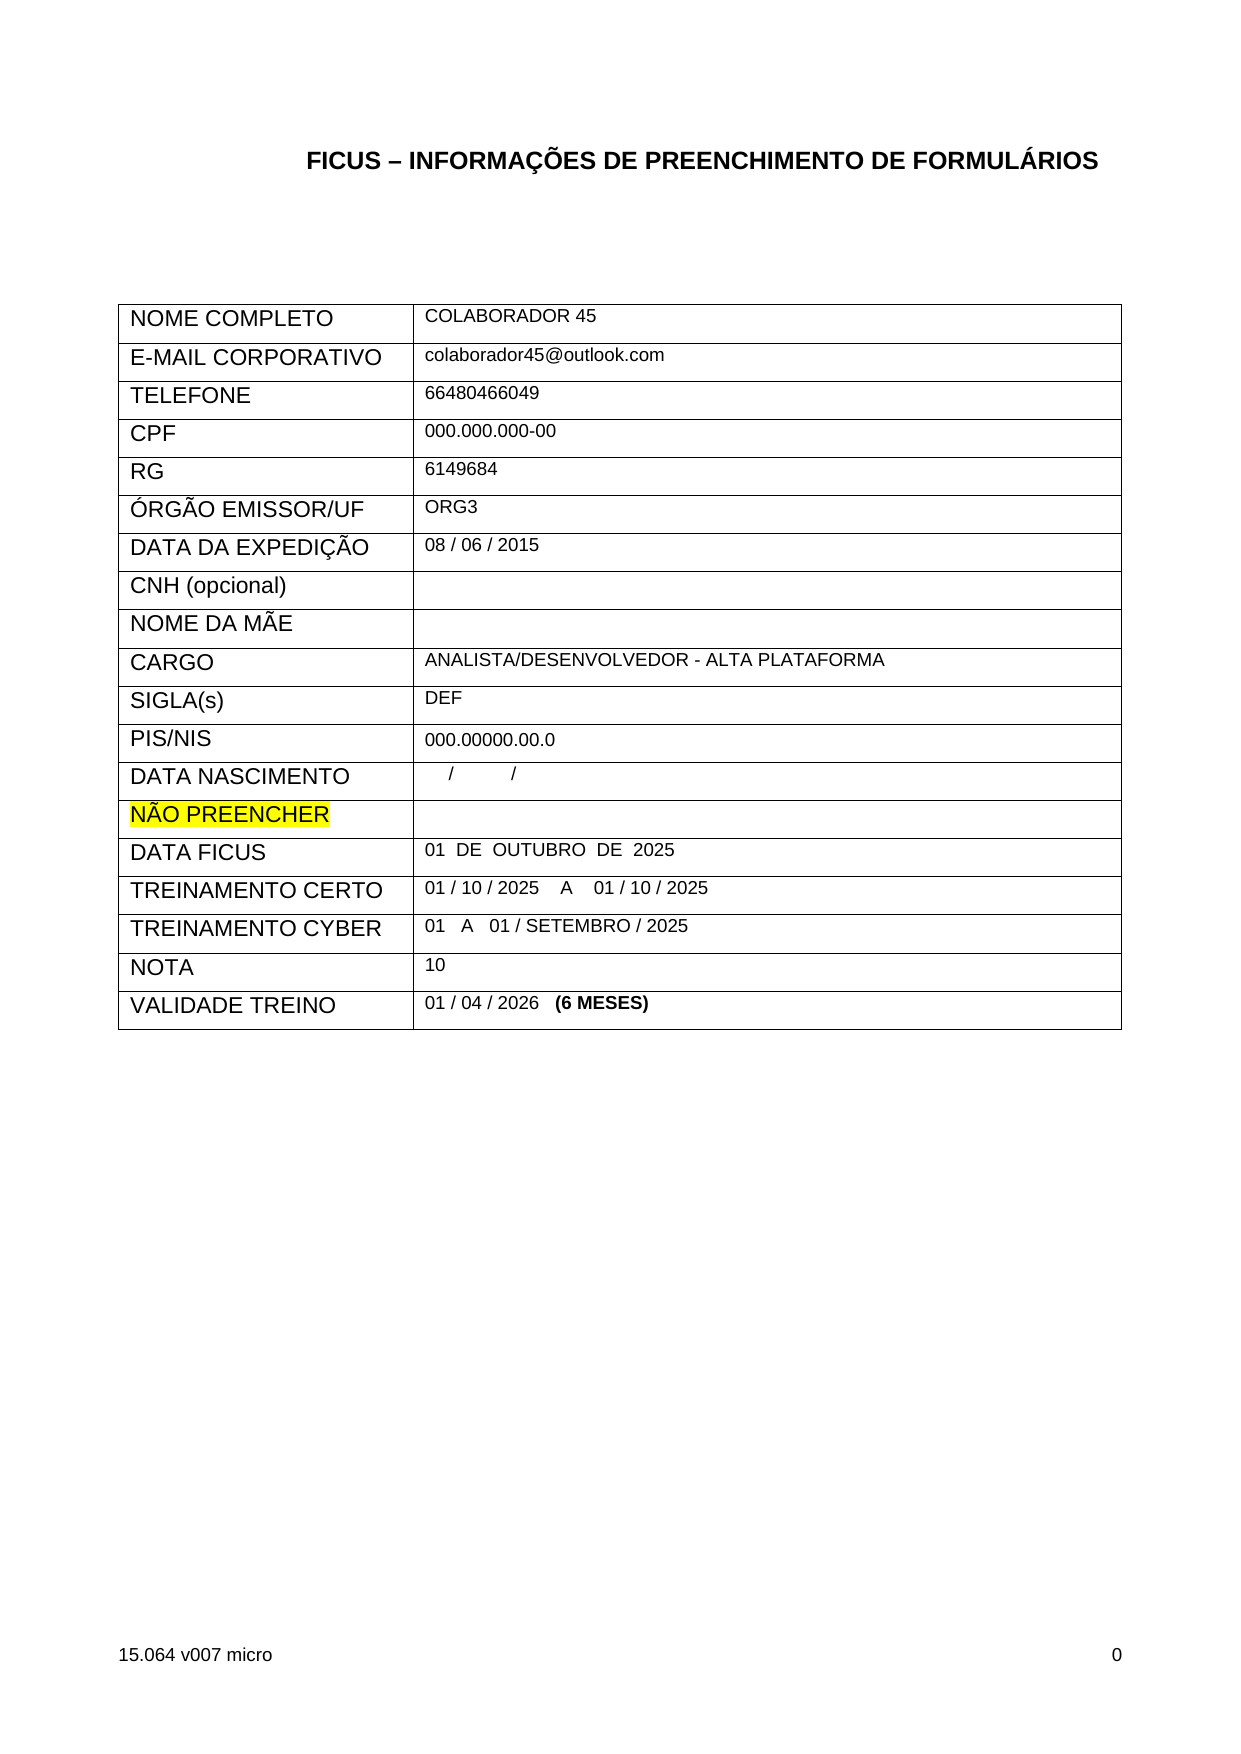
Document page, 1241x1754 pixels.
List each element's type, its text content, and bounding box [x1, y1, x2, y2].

table_cell DEF [414, 687, 1121, 724]
table_cell 01 / 10 / 2025 A 01 / 10 / 2025 [414, 877, 1121, 914]
table_cell 01 DE OUTUBRO DE 2025 [414, 839, 1121, 876]
table_cell 66480466049 [414, 382, 1121, 419]
table_cell E-MAIL CORPORATIVO [119, 344, 413, 381]
table_cell NOTA [119, 954, 413, 991]
table_cell TREINAMENTO CYBER [119, 915, 413, 952]
table_cell colaborador45@outlook.com [414, 344, 1121, 381]
table_cell 10 [414, 954, 1121, 991]
table_cell 08 / 06 / 2015 [414, 534, 1121, 571]
table_cell ORG3 [414, 496, 1121, 533]
table_cell 000.00000.00.0 [414, 725, 1121, 762]
table_cell RG [119, 458, 413, 495]
table_cell VALIDADE TREINO [119, 992, 413, 1029]
table_cell TREINAMENTO CERTO [119, 877, 413, 914]
table_cell NOME DA MÃE [119, 610, 413, 647]
table_cell TELEFONE [119, 382, 413, 419]
table_cell 000.000.000-00 [414, 420, 1121, 457]
table_cell ANALISTA/DESENVOLVEDOR - ALTA PLATAFORMA [414, 649, 1121, 686]
table_header COLABORADOR 45 [414, 305, 1121, 342]
table_cell [414, 610, 1121, 647]
table_cell DATA FICUS [119, 839, 413, 876]
table_cell ÓRGÃO EMISSOR/UF [119, 496, 413, 533]
table_cell CPF [119, 420, 413, 457]
table_cell 01 A 01 / SETEMBRO / 2025 [414, 915, 1121, 952]
table_cell SIGLA(s) [119, 687, 413, 724]
table_cell [414, 801, 1121, 838]
table_cell DATA DA EXPEDIÇÃO [119, 534, 413, 571]
table_cell CARGO [119, 649, 413, 686]
table_cell CNH (opcional) [119, 572, 413, 609]
table_cell DATA NASCIMENTO [119, 763, 413, 800]
table_header NOME COMPLETO [119, 305, 413, 342]
table_cell 01 / 04 / 2026 (6 MESES) [414, 992, 1121, 1029]
table_cell [414, 572, 1121, 609]
table_cell 6149684 [414, 458, 1121, 495]
table_cell NÃO PREENCHER [119, 801, 413, 838]
table_cell PIS/NIS [119, 725, 413, 762]
